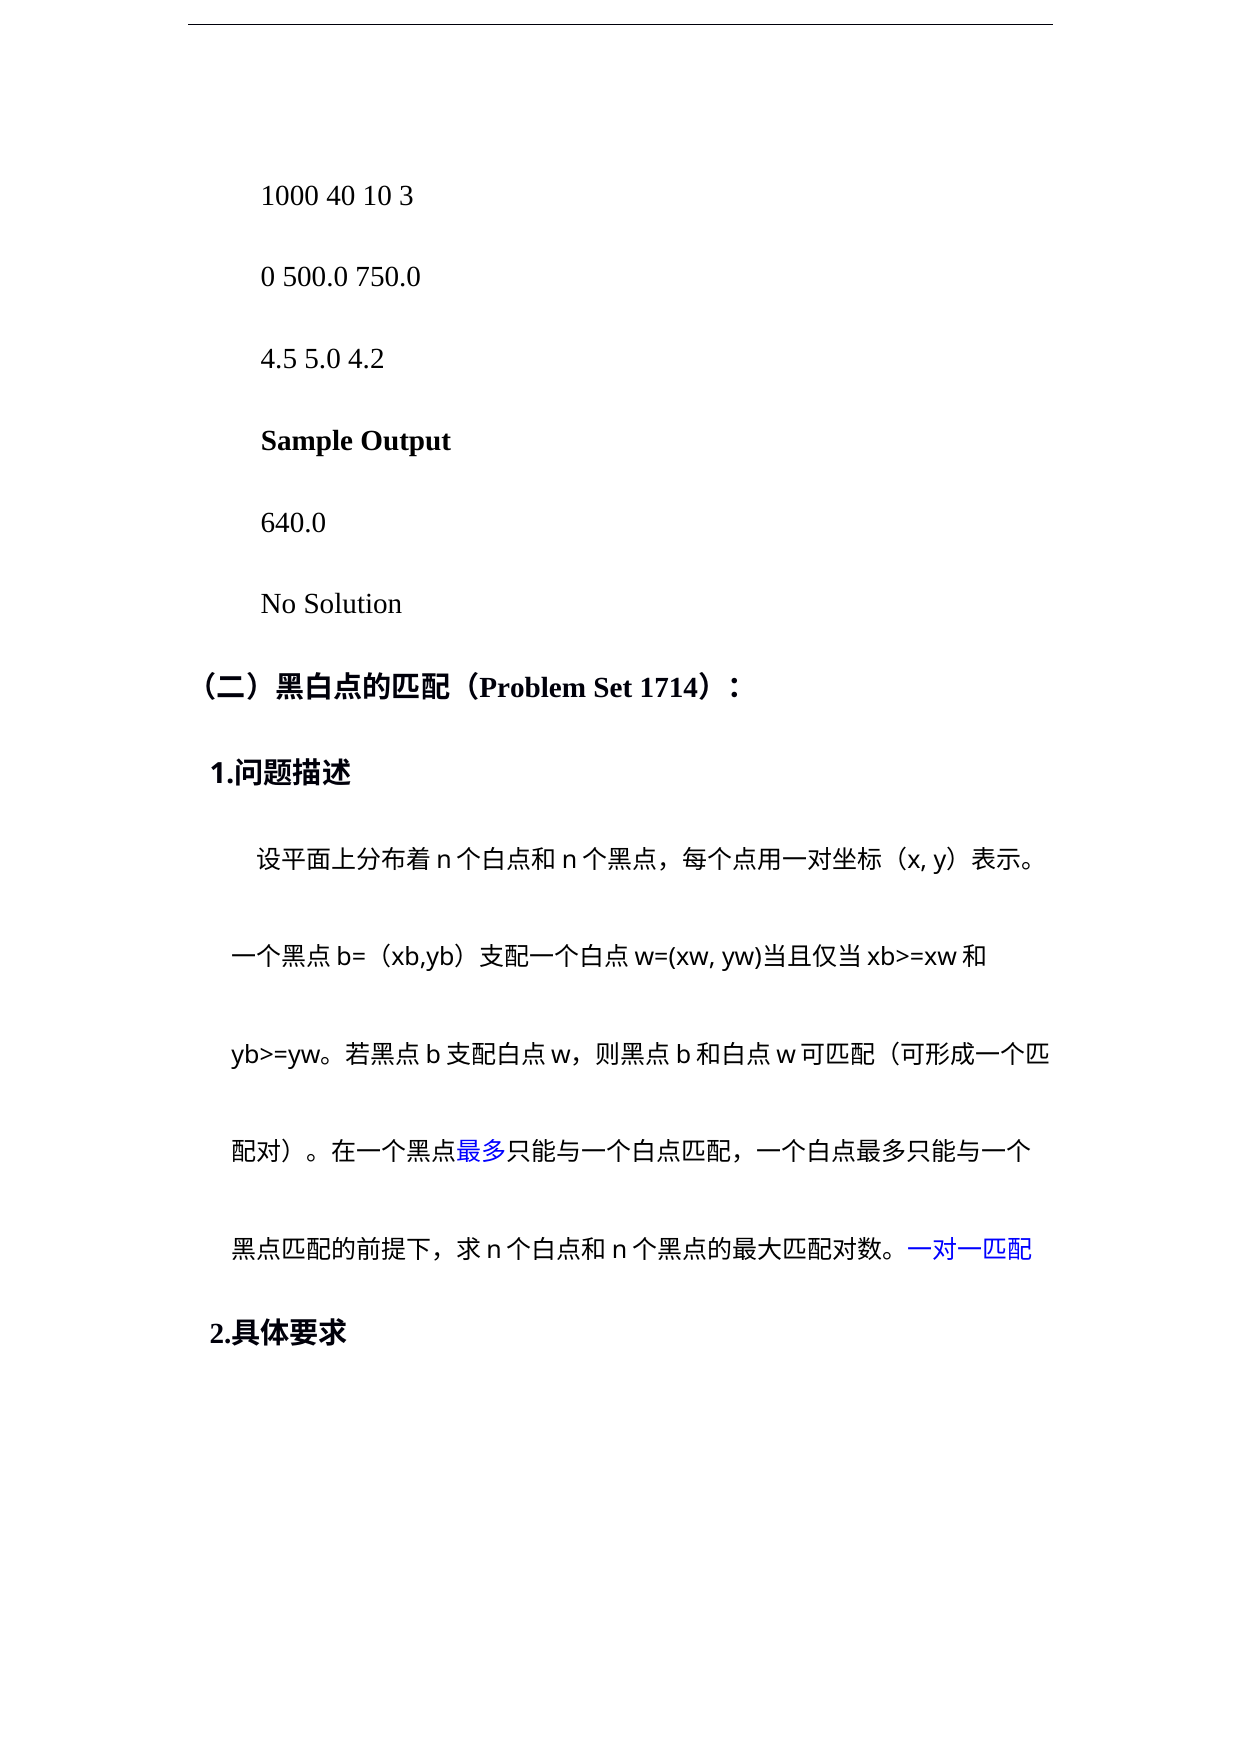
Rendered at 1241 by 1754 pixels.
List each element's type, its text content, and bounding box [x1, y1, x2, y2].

text No Solution [231, 571, 1053, 636]
text 1000 40 10 3 [231, 162, 1053, 227]
text 设平面上分布着n个白点和n个黑点，每个点用一对坐标（x, y）表示。一个黑点b=（xb,yb）支配一个白点w=(xw, yw)当且仅当xb>=xw和yb>=yw。若黑点b支配白点w，则黑点b和白点w可匹配（可形成一个匹配对）。在一个黑点最多只能与一个白点匹配，一个白点最多只能与一个黑点匹配的前提下，求n个白点和n个黑点的最大匹配对数。一对一匹配 [231, 825, 1053, 1280]
text 0 500.0 750.0 [231, 244, 1053, 309]
text 4.5 5.0 4.2 [231, 326, 1053, 391]
subtitle Sample Output [231, 407, 1053, 472]
text 1.问题描述 [209, 739, 1053, 804]
text （二）黑白点的匹配（Problem Set 1714）： [187, 653, 1053, 718]
text 640.0 [231, 489, 1053, 554]
text 2.具体要求 [209, 1298, 1053, 1363]
